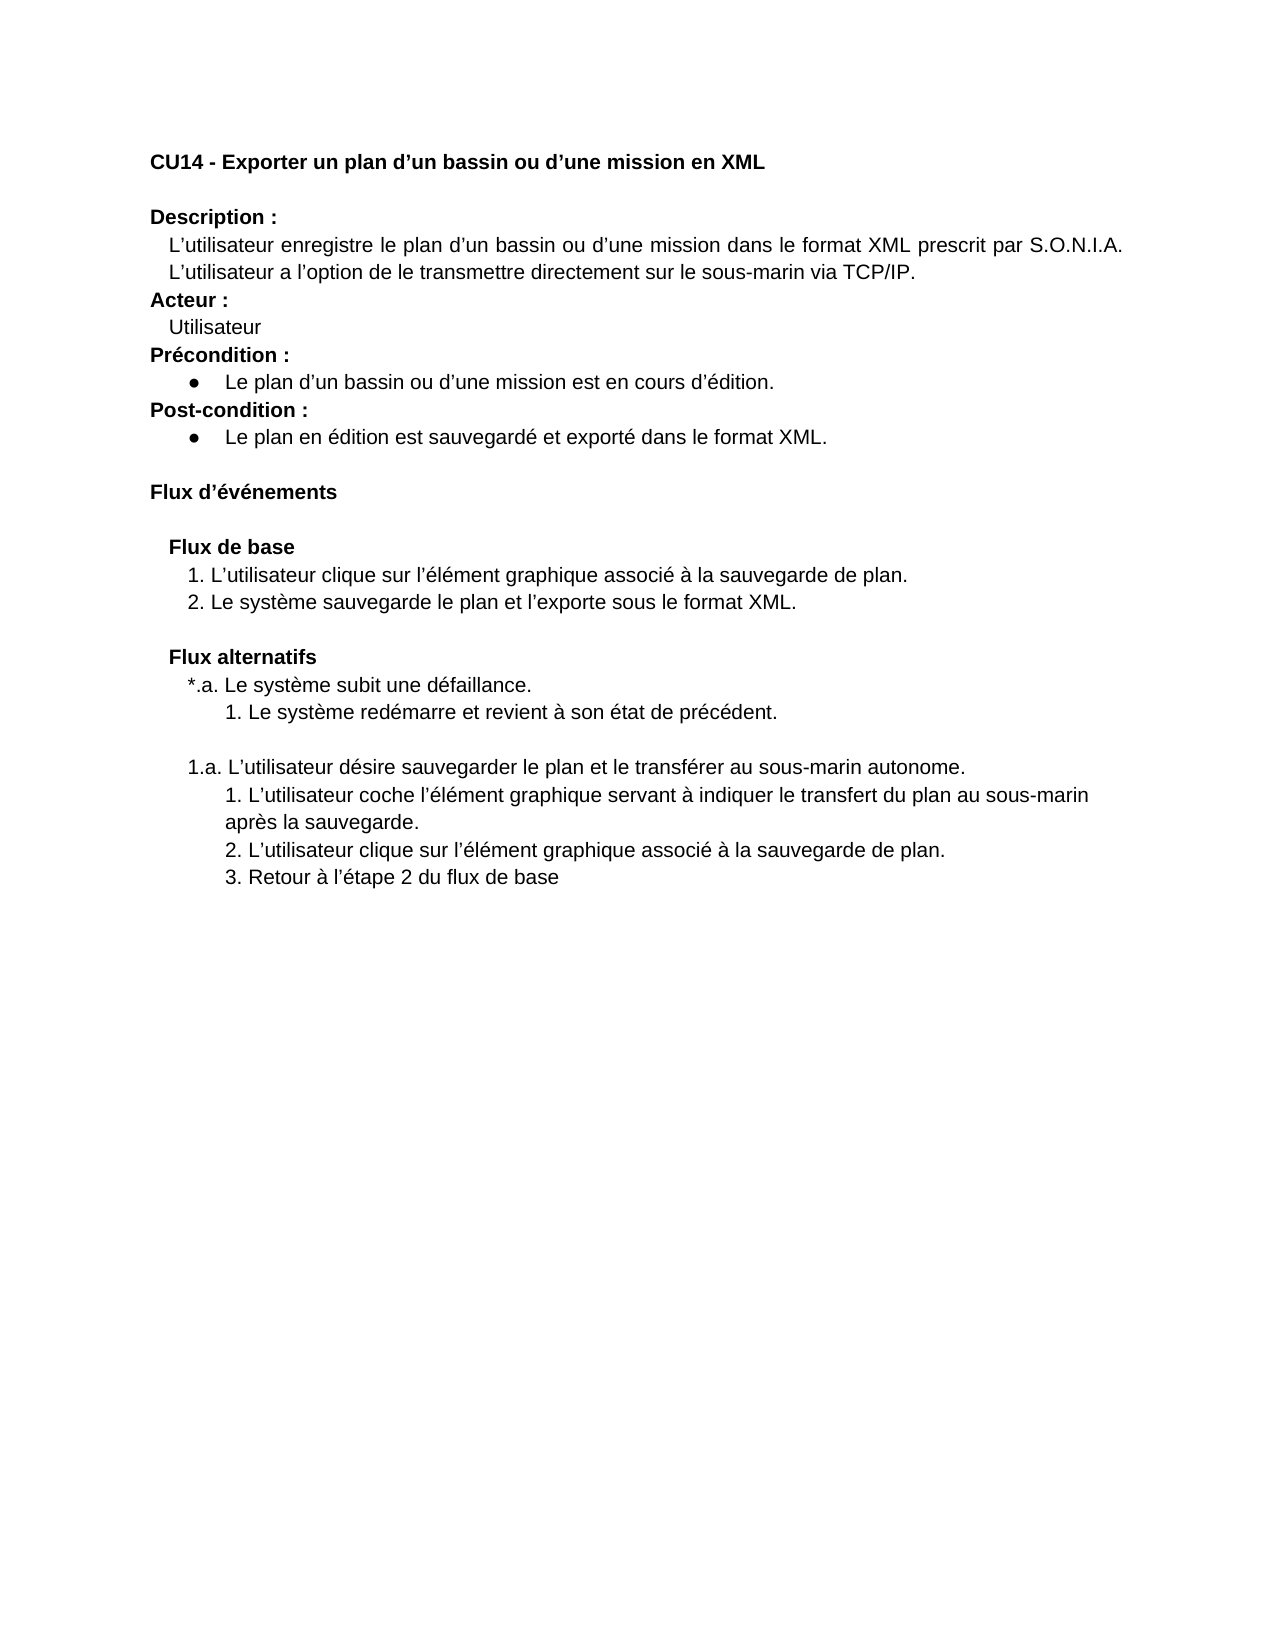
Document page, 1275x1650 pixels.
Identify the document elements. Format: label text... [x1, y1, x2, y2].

text 1. Le système redémarre et revient à son état de précédent. [225, 700, 1125, 724]
text L’utilisateur enregistre le plan d’un bassin ou d’une mission dans le format XML prescrit par S.O.N.I.A. L’utilisateur a l’option de le transmettre directement sur le sous-marin via TCP/IP. [169, 232, 1125, 284]
text 1. L’utilisateur coche l’élément graphique servant à indiquer le transfert du plan au sous-marin après la sauvegarde. [225, 782, 1125, 834]
list Le plan en édition est sauvegardé et exporté dans le format XML. [188, 425, 1125, 449]
text 1. L’utilisateur clique sur l’élément graphique associé à la sauvegarde de plan. [187, 562, 1125, 586]
text 2. Le système sauvegarde le plan et l’exporte sous le format XML. [187, 590, 1125, 614]
text Post-condition : [150, 397, 1125, 421]
text Flux d’événements [150, 480, 1125, 504]
text Description : [150, 205, 1125, 229]
list Le plan d’un bassin ou d’une mission est en cours d’édition. [188, 370, 1125, 394]
text CU14 - Exporter un plan d’un bassin ou d’une mission en XML [150, 150, 1125, 174]
text Utilisateur [169, 315, 1125, 339]
text 2. L’utilisateur clique sur l’élément graphique associé à la sauvegarde de plan. [225, 837, 1125, 861]
text Acteur : [150, 287, 1125, 311]
text *.a. Le système subit une défaillance. [187, 672, 1125, 696]
text 1.a. L’utilisateur désire sauvegarder le plan et le transférer au sous-marin autonome. [187, 755, 1125, 779]
text Flux de base [169, 535, 1125, 559]
text Flux alternatifs [169, 645, 1125, 669]
text 3. Retour à l’étape 2 du flux de base [225, 865, 1125, 889]
text Précondition : [150, 342, 1125, 366]
